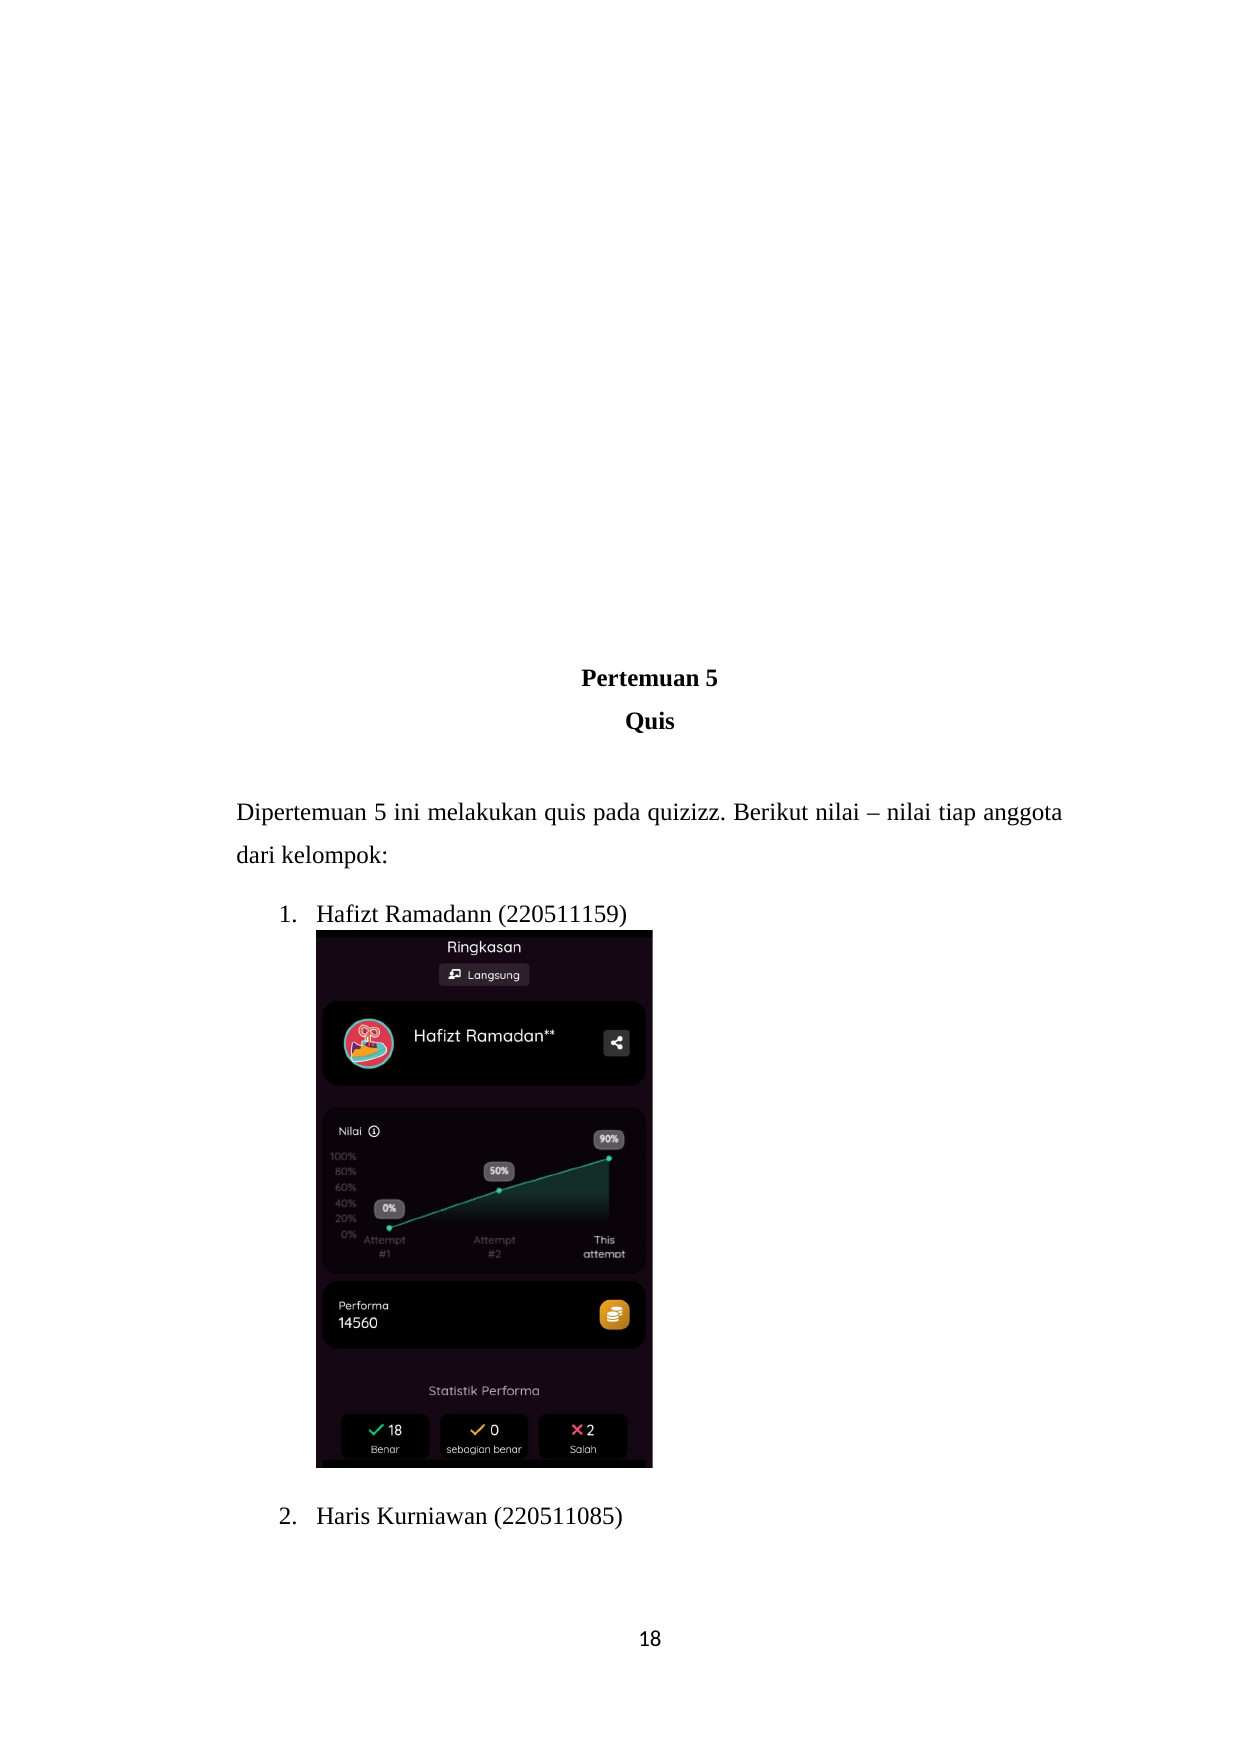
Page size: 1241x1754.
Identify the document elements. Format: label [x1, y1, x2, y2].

picture [316, 930, 653, 1468]
